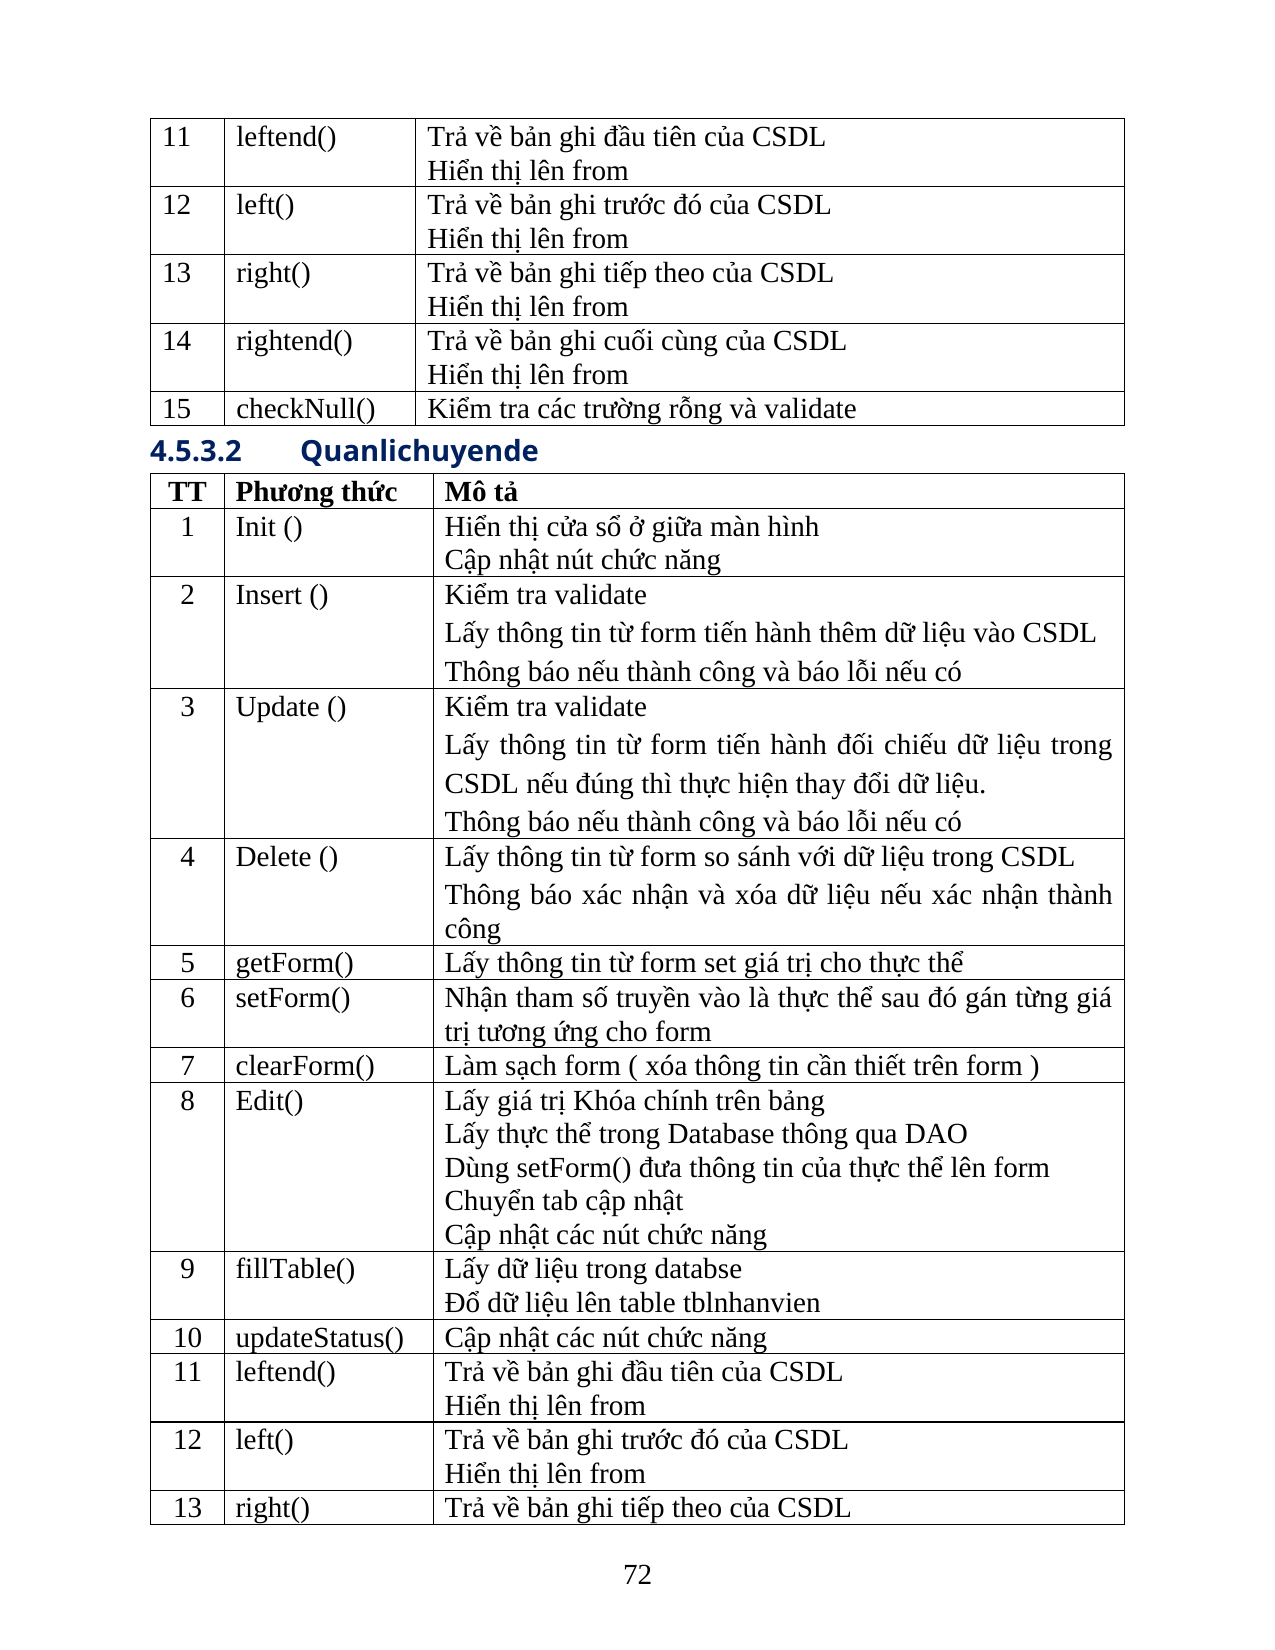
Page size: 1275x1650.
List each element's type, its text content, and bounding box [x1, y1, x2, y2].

table_cell Lấy thông tin từ form so sánh với dữ liệu trong CSDL Thông báo xác nhận và xóa dữ liệu nếu xác nhận thành công [434, 839, 1124, 944]
table_cell Kiểm tra validate Lấy thông tin từ form tiến hành thêm dữ liệu vào CSDL Thông báo nếu thành công và báo lỗi nếu có [434, 577, 1124, 688]
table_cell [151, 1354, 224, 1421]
table_cell 15 [151, 392, 224, 425]
table_cell 13 [151, 255, 224, 322]
table_cell Trả về bản ghi trước đó của CSDL Hiển thị lên from [416, 187, 1124, 254]
table_cell Trả về bản ghi đầu tiên của CSDL Hiển thị lên from [416, 119, 1124, 186]
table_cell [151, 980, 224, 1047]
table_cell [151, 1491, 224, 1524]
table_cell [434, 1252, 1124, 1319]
table_cell Delete () [225, 839, 433, 944]
table_cell 14 [151, 324, 224, 391]
table_cell Trả về bản ghi cuối cùng của CSDL Hiển thị lên from [416, 324, 1124, 391]
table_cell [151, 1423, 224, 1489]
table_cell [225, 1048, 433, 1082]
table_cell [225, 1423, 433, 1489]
table_cell Hiển thị cửa sổ ở giữa màn hình Cập nhật nút chức năng [434, 509, 1124, 576]
table_cell 12 [151, 187, 224, 254]
table_cell Lấy thông tin từ form set giá trị cho thực thể [434, 946, 1124, 979]
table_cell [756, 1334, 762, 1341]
table_cell 4 [151, 839, 224, 944]
table_cell 1 [151, 509, 224, 576]
table_cell 2 [151, 577, 224, 688]
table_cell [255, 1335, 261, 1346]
table_header Phương thức [225, 474, 433, 508]
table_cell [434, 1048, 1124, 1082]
table_cell right() [225, 255, 415, 322]
table_cell left() [225, 187, 415, 254]
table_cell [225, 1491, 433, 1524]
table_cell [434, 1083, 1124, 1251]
subtitle Quanlichuyende [150, 430, 1125, 470]
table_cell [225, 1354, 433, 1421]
table_cell Insert () [225, 577, 433, 688]
table_cell getForm() [225, 946, 433, 979]
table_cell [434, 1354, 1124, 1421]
table_cell Update () [225, 689, 433, 838]
table_cell 3 [151, 689, 224, 838]
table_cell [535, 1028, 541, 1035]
table_cell 5 [151, 946, 224, 979]
table_cell leftend() [225, 119, 415, 186]
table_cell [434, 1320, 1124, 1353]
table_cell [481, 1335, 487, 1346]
table_cell rightend() [225, 324, 415, 391]
table_cell Trả về bản ghi tiếp theo của CSDL Hiển thị lên from [416, 255, 1124, 322]
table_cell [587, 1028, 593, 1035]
table_header Mô tả [434, 474, 1124, 508]
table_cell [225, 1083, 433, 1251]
table_cell checkNull() [225, 392, 415, 425]
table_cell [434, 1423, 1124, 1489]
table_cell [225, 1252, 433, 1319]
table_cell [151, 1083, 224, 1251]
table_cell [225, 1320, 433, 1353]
table_header TT [151, 474, 224, 508]
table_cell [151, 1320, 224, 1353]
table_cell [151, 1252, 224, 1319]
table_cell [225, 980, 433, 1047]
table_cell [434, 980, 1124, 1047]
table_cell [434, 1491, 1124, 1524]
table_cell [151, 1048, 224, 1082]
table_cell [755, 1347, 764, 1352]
table_cell 11 [151, 119, 224, 186]
table_cell Kiểm tra các trường rỗng và validate [416, 392, 1124, 425]
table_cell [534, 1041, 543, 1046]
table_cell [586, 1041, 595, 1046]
table_cell Init () [225, 509, 433, 576]
table_cell Kiểm tra validate Lấy thông tin từ form tiến hành đối chiếu dữ liệu trong CSDL nếu đúng thì thực hiện thay đổi dữ liệu. Thông báo nếu thành công và báo lỗi nếu có [434, 689, 1124, 838]
